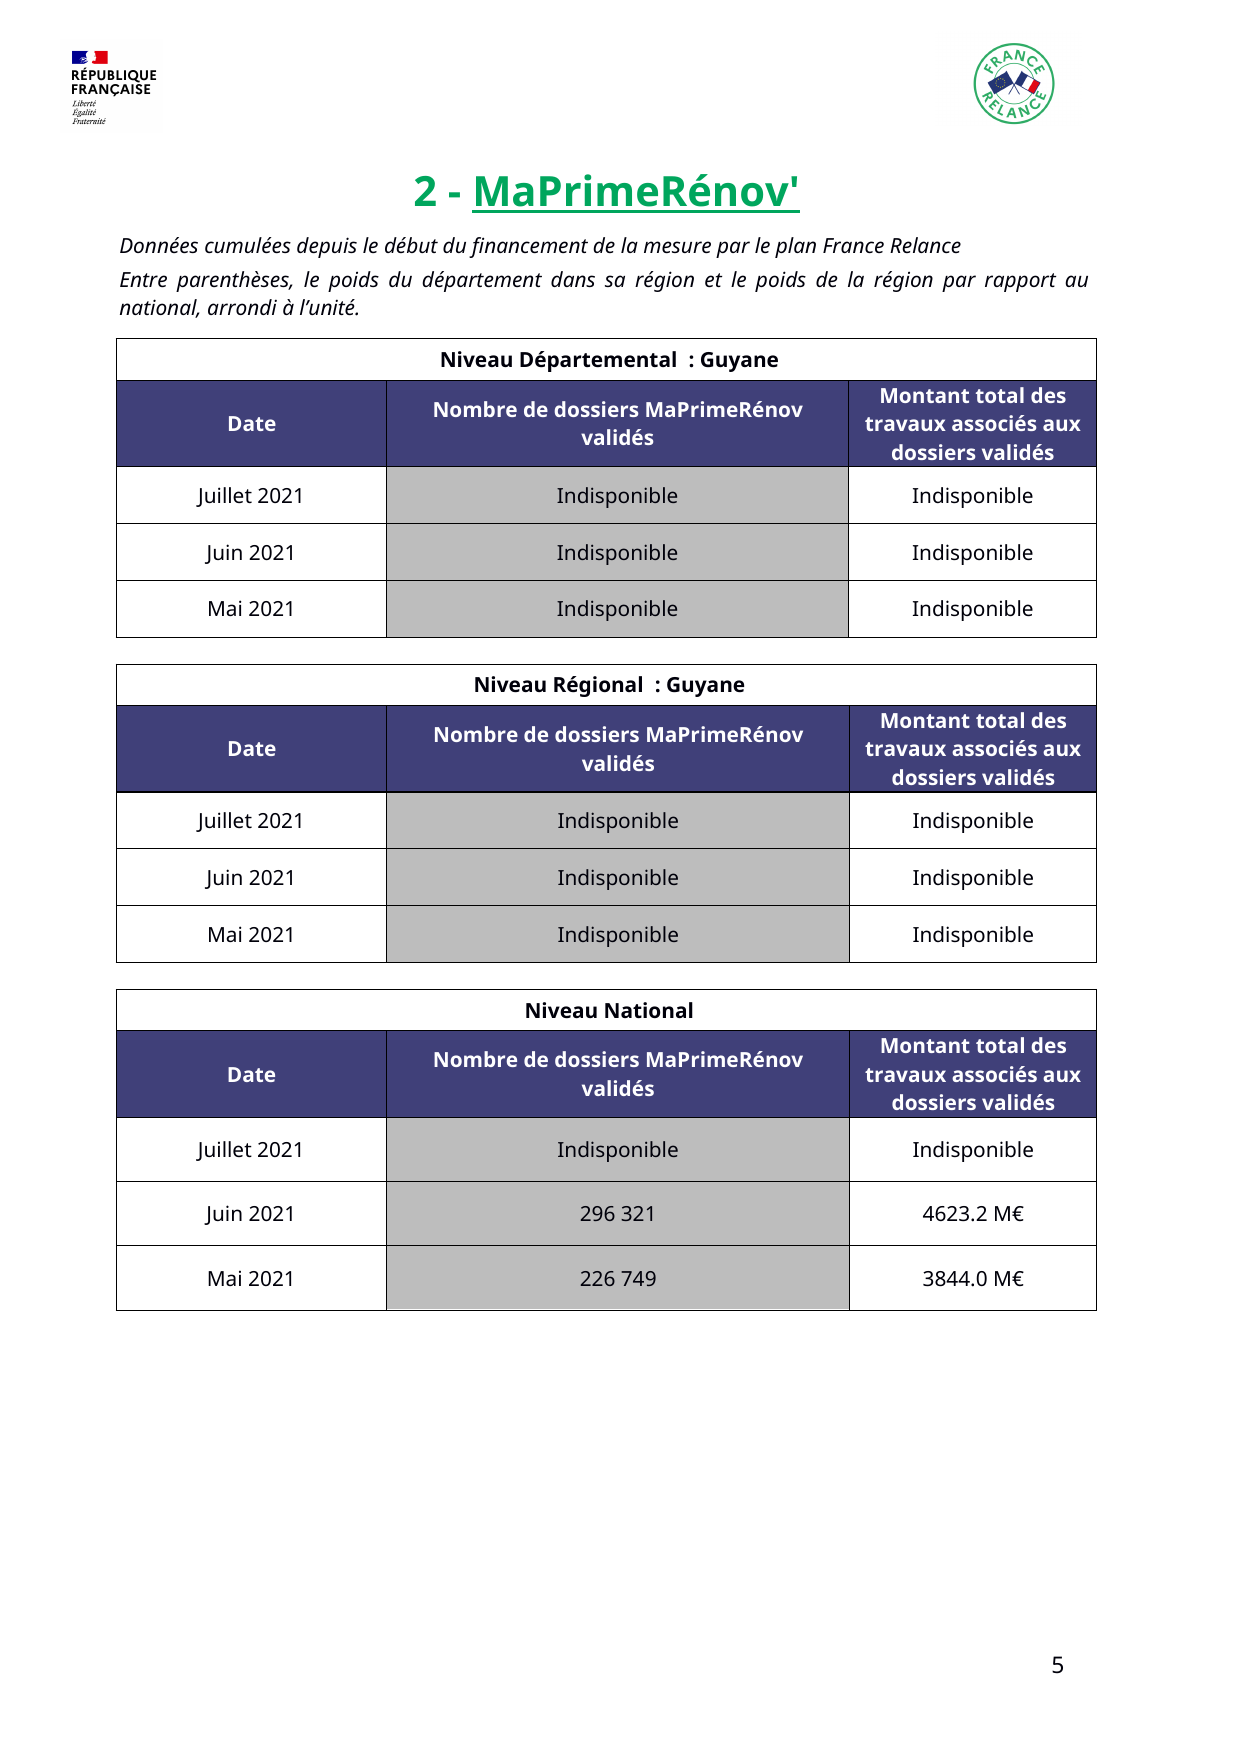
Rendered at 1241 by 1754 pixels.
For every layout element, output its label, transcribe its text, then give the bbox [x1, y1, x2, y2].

table_cell 226 749 [387, 1246, 849, 1309]
table_cell Indisponible [849, 581, 1096, 637]
picture [60, 39, 164, 133]
text Données cumulées depuis le début du financement de la mesure par le plan France Relance [119, 231, 1094, 260]
table_cell Mai 2021 [117, 581, 386, 637]
subtitle 2 - MaPrimeRénov' [119, 162, 1094, 219]
table_cell Indisponible [387, 793, 849, 848]
table_cell Montant total des travaux associés aux dossiers validés [849, 381, 1096, 466]
table_cell Juin 2021 [117, 1182, 386, 1245]
table_cell Indisponible [850, 906, 1096, 962]
table_cell Date [117, 381, 386, 466]
table_cell Juillet 2021 [117, 793, 386, 848]
table_cell Indisponible [850, 849, 1096, 905]
table_header Niveau Départemental : Guyane [117, 339, 1096, 380]
table_cell Indisponible [850, 793, 1096, 848]
table_cell Indisponible [387, 467, 848, 523]
text Entre parenthèses, le poids du département dans sa région et le poids de la région par rapport au national, arrondi à l’unité. [119, 265, 1094, 322]
table_cell Indisponible [387, 581, 848, 637]
table_cell Nombre de dossiers MaPrimeRénov validés [387, 706, 849, 791]
table_cell Montant total des travaux associés aux dossiers validés [850, 1031, 1096, 1117]
table_cell Date [117, 706, 386, 791]
table_cell Mai 2021 [117, 906, 386, 962]
table_cell Juin 2021 [117, 849, 386, 905]
table_cell Juin 2021 [117, 524, 386, 580]
table_cell 4623.2 M€ [850, 1182, 1096, 1245]
table_cell Date [117, 1031, 386, 1117]
table_cell Montant total des travaux associés aux dossiers validés [850, 706, 1096, 791]
table_cell Indisponible [849, 524, 1096, 580]
table_cell Juillet 2021 [117, 1118, 386, 1181]
table_cell Juillet 2021 [117, 467, 386, 523]
table_header Niveau National [117, 990, 1096, 1030]
table_cell Indisponible [387, 906, 849, 962]
table_cell Indisponible [849, 467, 1096, 523]
table_cell 296 321 [387, 1182, 849, 1245]
table_header Niveau Régional : Guyane [117, 665, 1096, 705]
table_cell Indisponible [850, 1118, 1096, 1181]
table_cell Nombre de dossiers MaPrimeRénov validés [387, 1031, 849, 1117]
picture [935, 31, 1082, 126]
table_cell 3844.0 M€ [850, 1246, 1096, 1309]
table_cell Indisponible [387, 524, 848, 580]
table_cell Indisponible [387, 849, 849, 905]
table_cell Mai 2021 [117, 1246, 386, 1309]
table_cell Indisponible [387, 1118, 849, 1181]
table_cell Nombre de dossiers MaPrimeRénov validés [387, 381, 848, 466]
